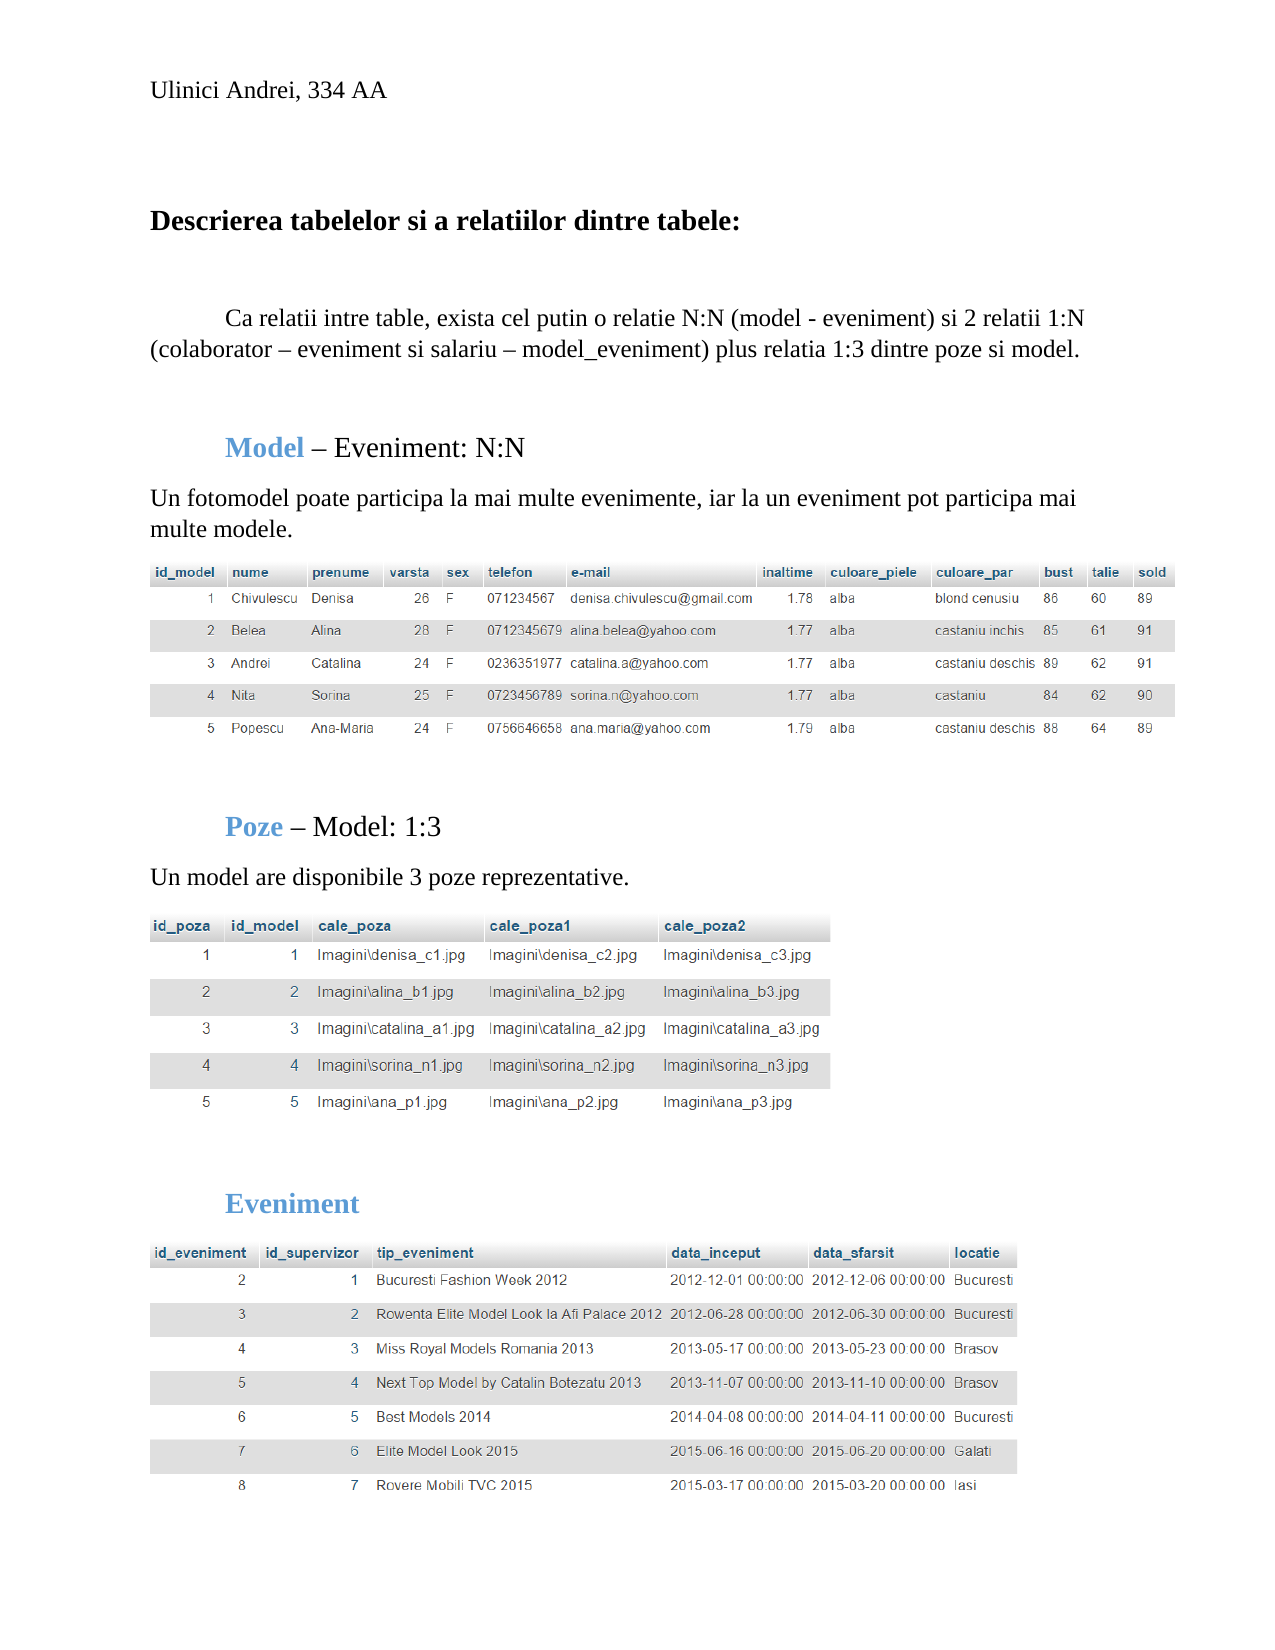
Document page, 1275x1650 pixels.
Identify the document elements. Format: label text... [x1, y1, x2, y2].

text Eveniment [150, 1187, 1125, 1220]
text Descrierea tabelelor si a relatiilor dintre tabele: [150, 203, 1125, 236]
text Poze – Model: 1:3 [150, 809, 1125, 843]
text Model – Eveniment: N:N [150, 430, 1125, 463]
text Un fotomodel poate participa la mai multe evenimente, iar la un eveniment pot participa mai multe modele. [150, 483, 1125, 542]
text Ca relatii intre table, exista cel putin o relatie N:N (model - eveniment) si 2 relatii 1:N (colaborator – eveniment si salariu – model_eveniment) plus relatia 1:3 dintre poze si model. [150, 303, 1125, 363]
text Un model are disponibile 3 poze reprezentative. [150, 862, 1125, 891]
picture [150, 1239, 1018, 1497]
picture [150, 909, 831, 1120]
picture [150, 561, 1175, 743]
